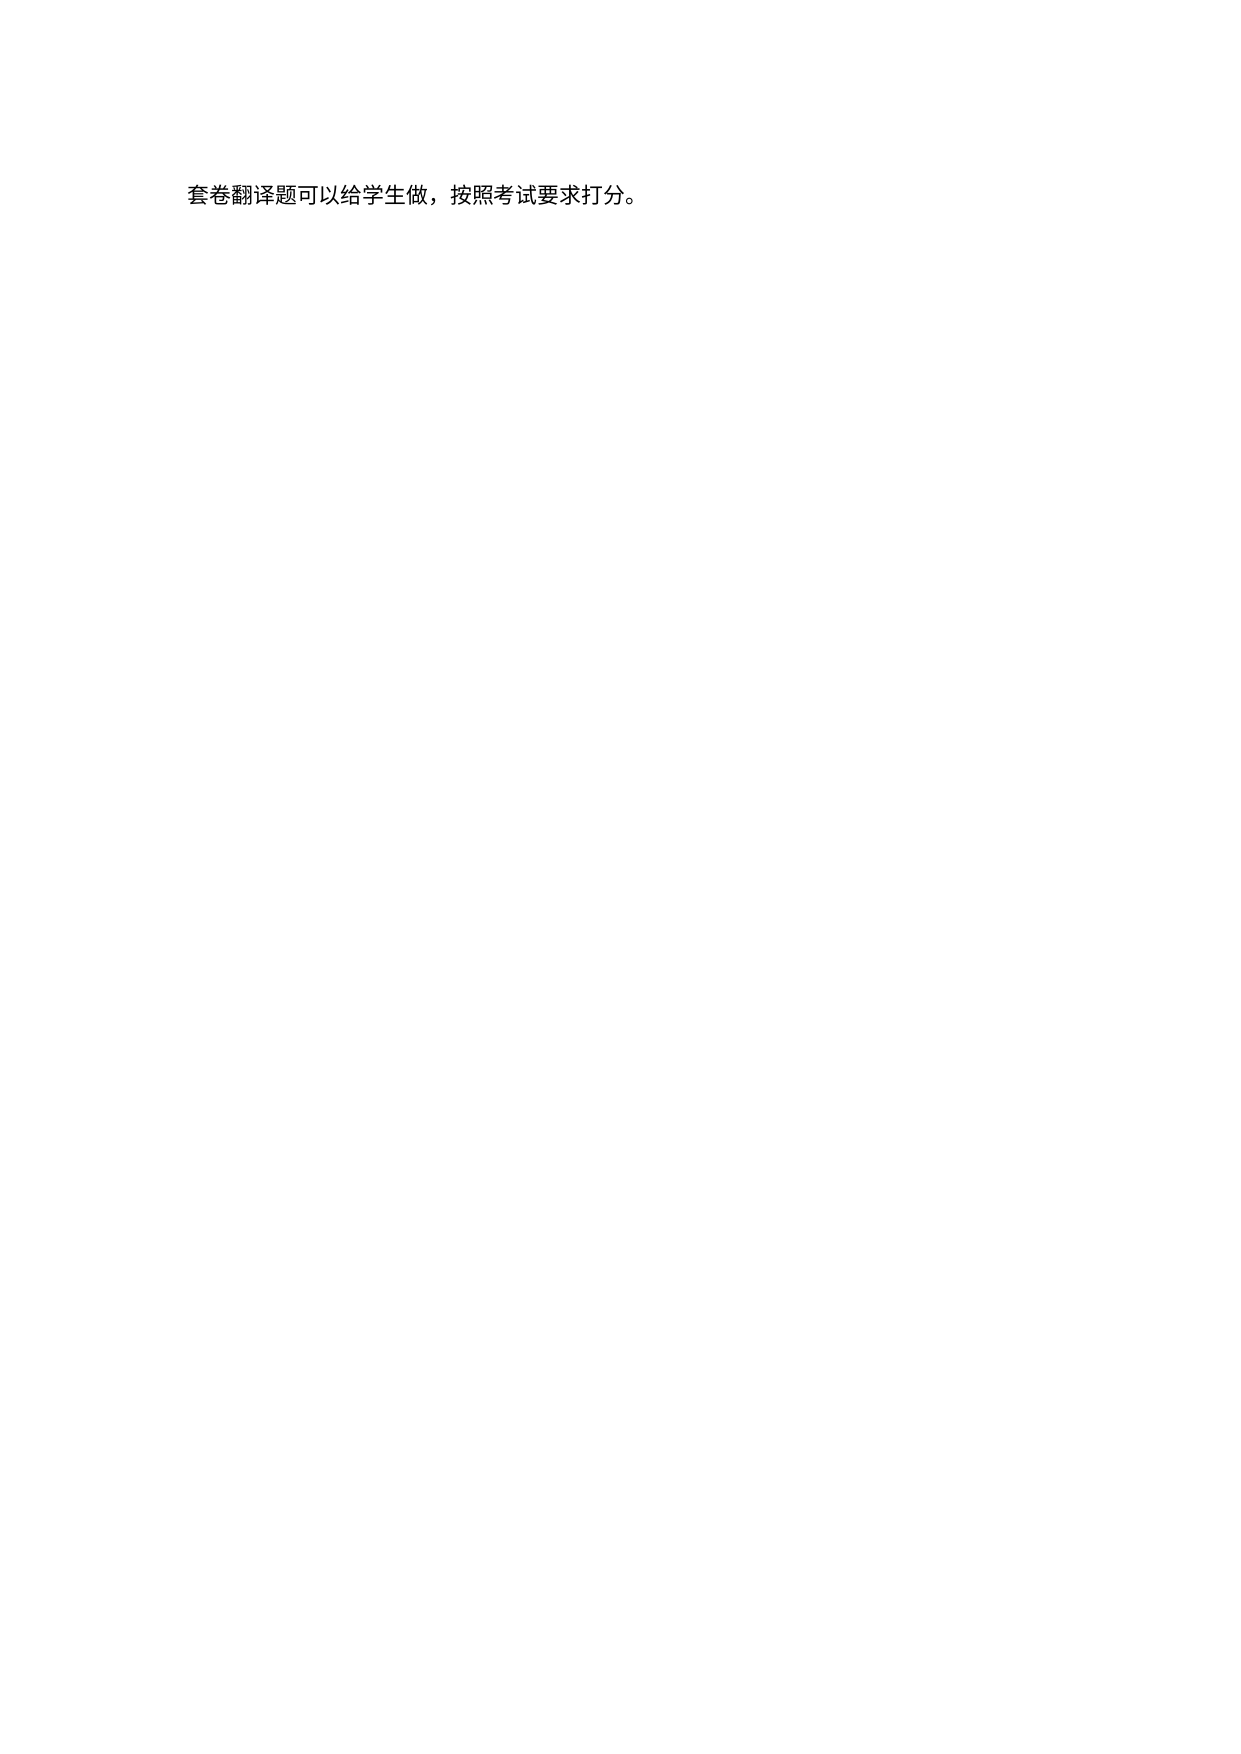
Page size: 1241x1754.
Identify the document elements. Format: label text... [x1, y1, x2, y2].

text 套卷翻译题可以给学生做，按照考试要求打分。 [187, 172, 1053, 216]
